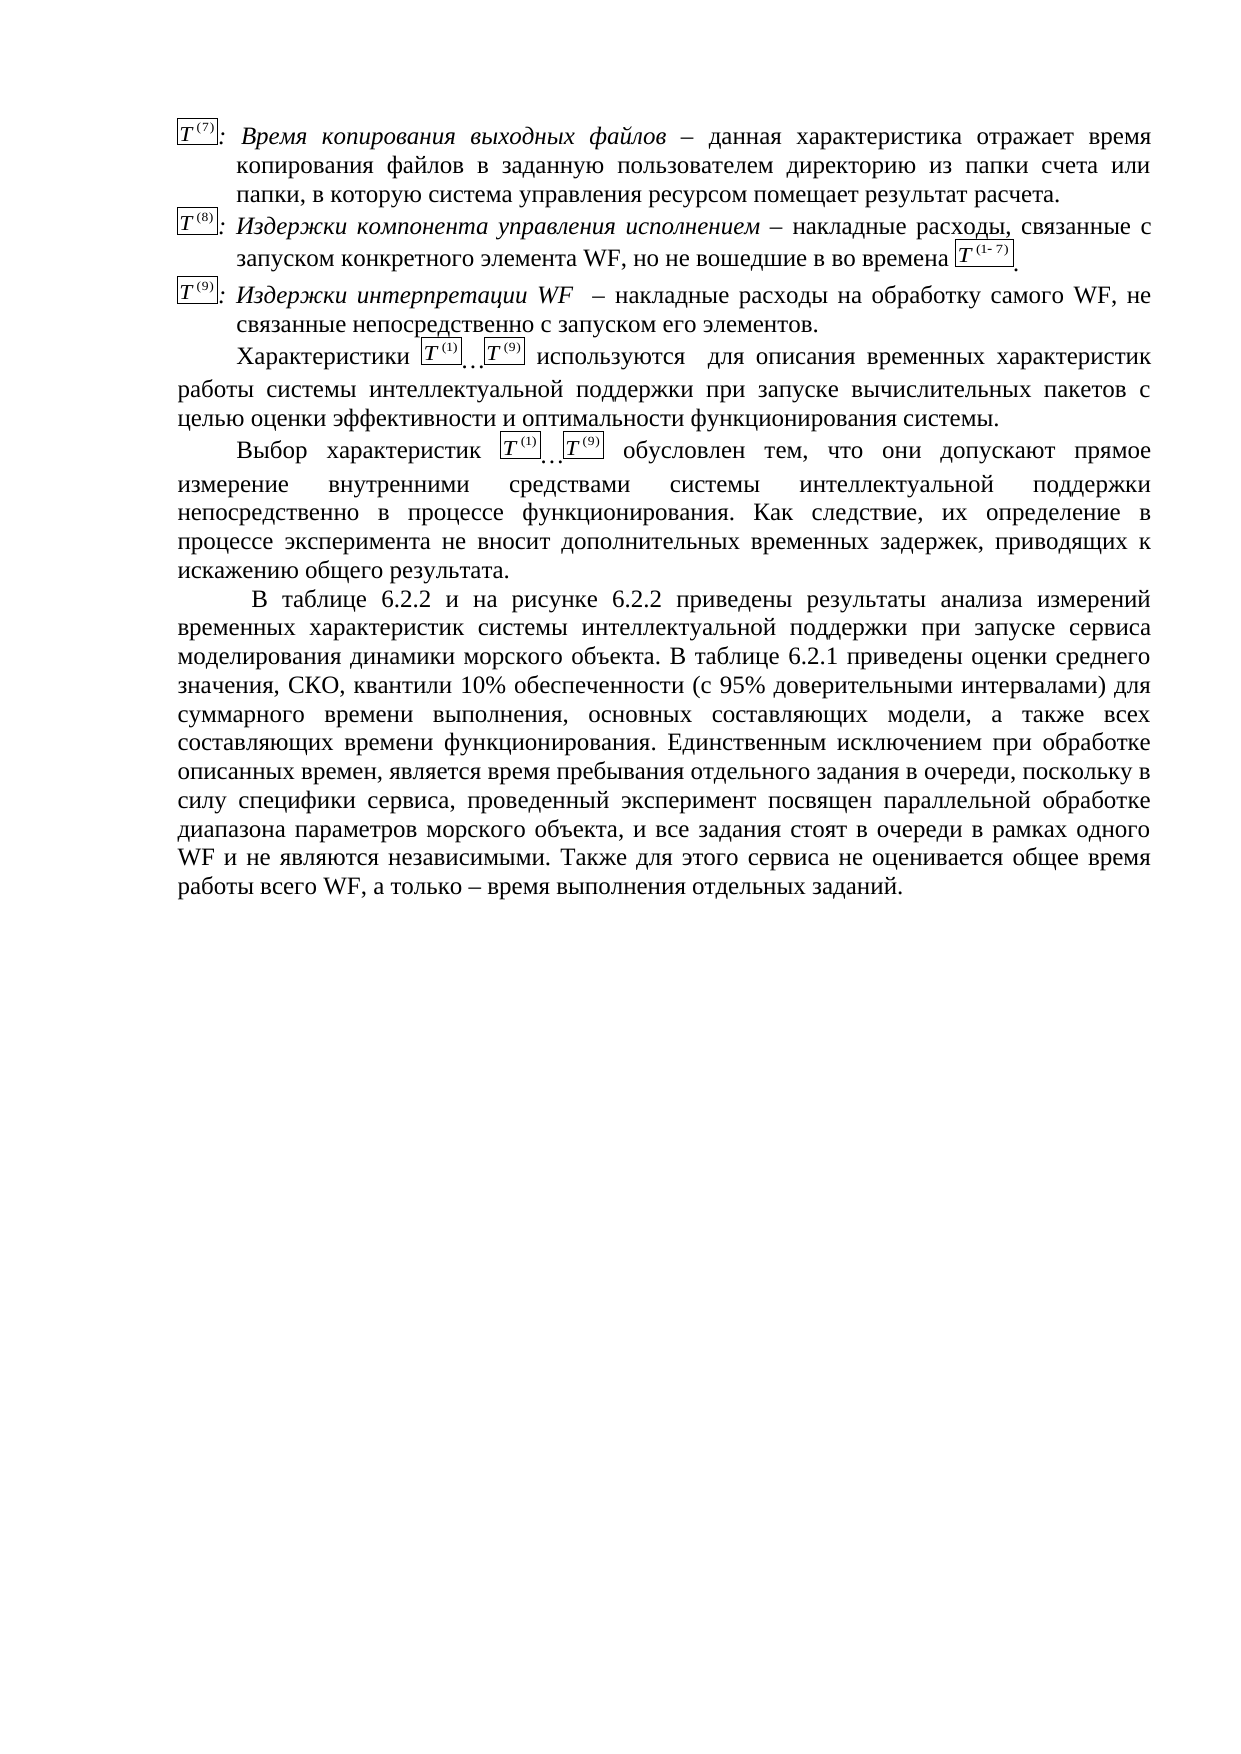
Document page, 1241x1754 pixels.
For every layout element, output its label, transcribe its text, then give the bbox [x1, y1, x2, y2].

text Характеристики … используются для описания временных характеристик работы системы интеллектуальной поддержки при запуске вычислительных пакетов с целью оценки эффективности и оптимальности функционирования системы. [177, 337, 1152, 432]
text Выбор характеристик … обусловлен тем, что они допускают прямое измерение внутренними средствами системы интеллектуальной поддержки непосредственно в процессе функционирования. Как следствие, их определение в процессе эксперимента не вносит дополнительных временных задержек, приводящих к искажению общего результата. [177, 432, 1152, 584]
text : Издержки компонента управления исполнением – накладные расходы, связанные с запуском конкретного элемента WF, но не вошедшие в во времена . [177, 208, 1152, 277]
text : Время копирования выходных файлов – данная характеристика отражает время копирования файлов в заданную пользователем директорию из папки счета или папки, в которую система управления ресурсом помещает результат расчета. [177, 118, 1152, 208]
text : Издержки интерпретации WF – накладные расходы на обработку самого WF, не связанные непосредственно с запуском его элементов. [177, 277, 1152, 337]
text В таблице 6.2.2 и на рисунке 6.2.2 приведены результаты анализа измерений временных характеристик системы интеллектуальной поддержки при запуске сервиса моделирования динамики морского объекта. В таблице 6.2.1 приведены оценки среднего значения, СКО, квантили 10% обеспеченности (с 95% доверительными интервалами) для суммарного времени выполнения, основных составляющих модели, а также всех составляющих времени функционирования. Единственным исключением при обработке описанных времен, является время пребывания отдельного задания в очереди, поскольку в силу специфики сервиса, проведенный эксперимент посвящен параллельной обработке диапазона параметров морского объекта, и все задания стоят в очереди в рамках одного WF и не являются независимыми. Также для этого сервиса не оценивается общее время работы всего WF, а только – время выполнения отдельных заданий. [177, 584, 1152, 900]
